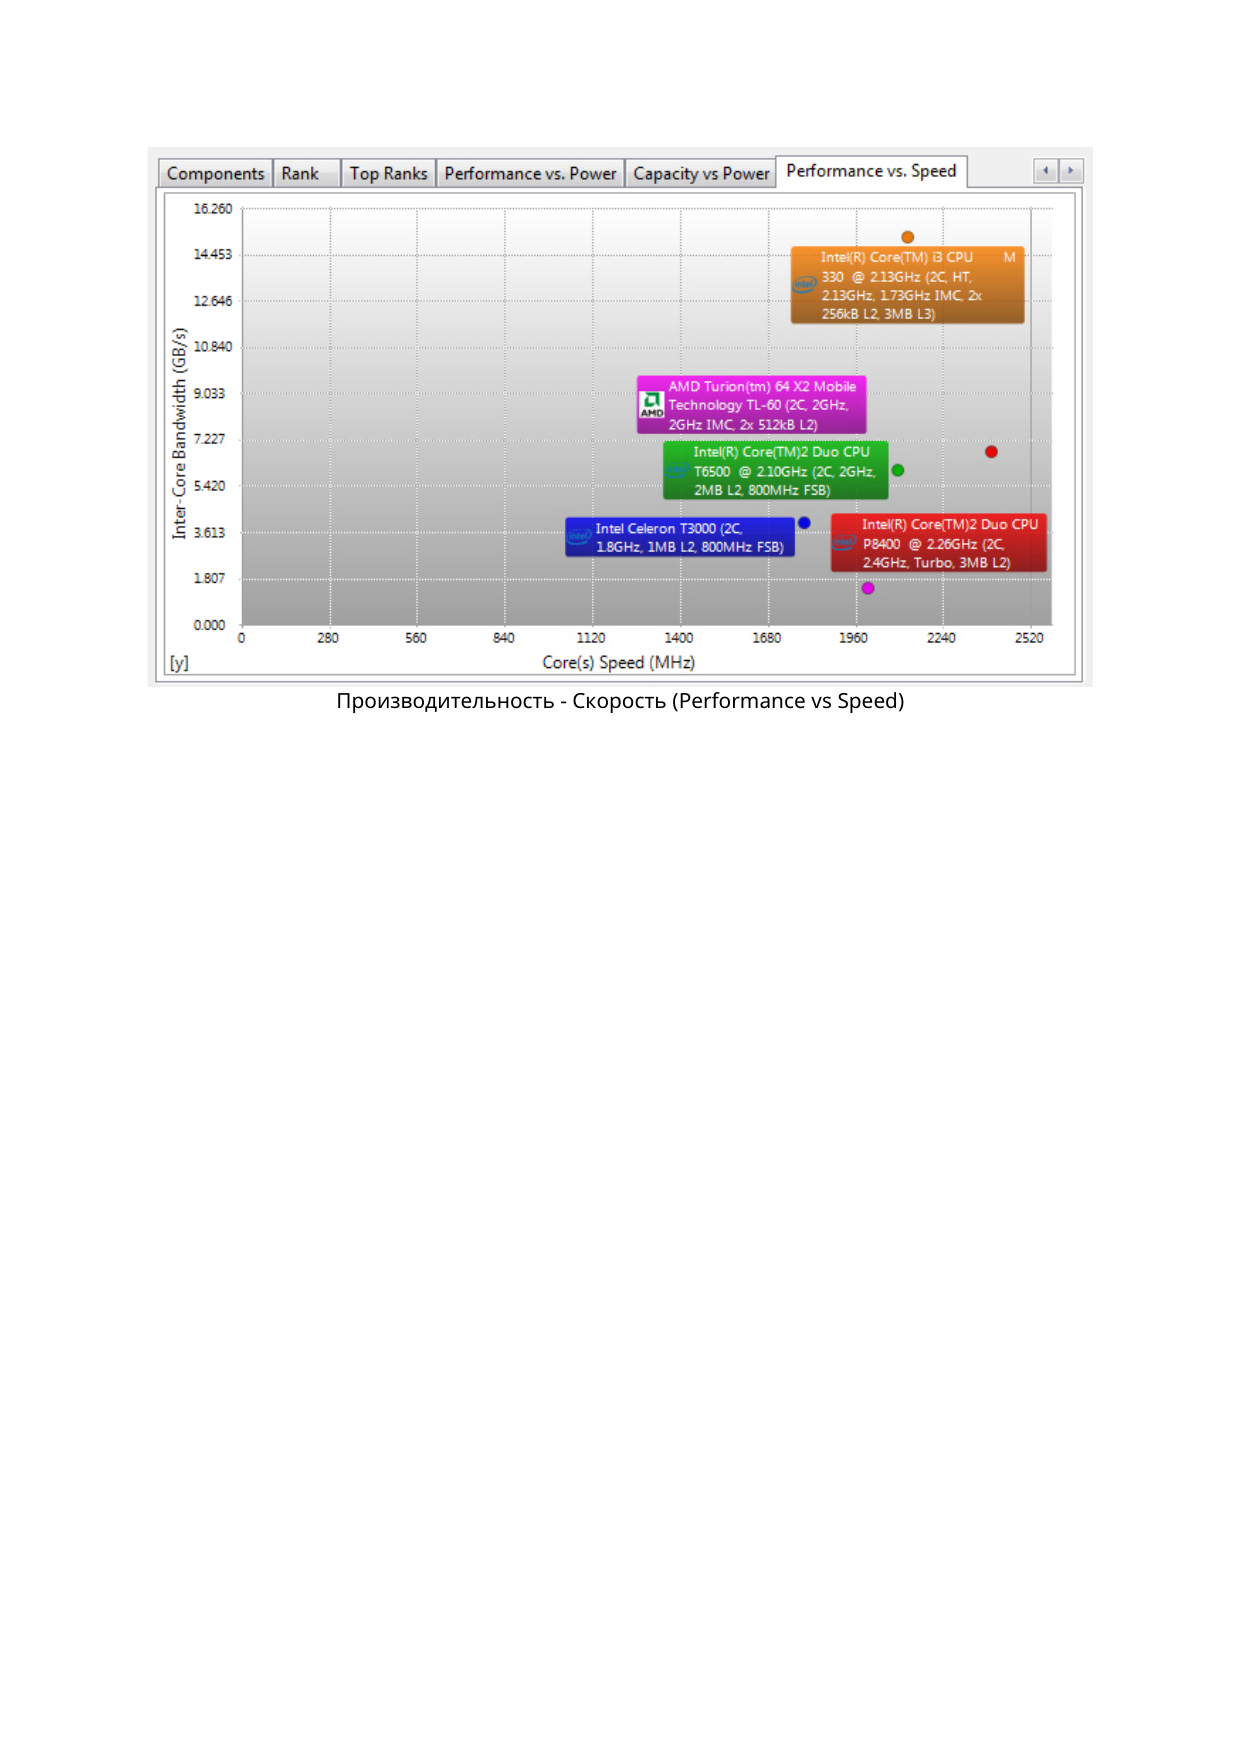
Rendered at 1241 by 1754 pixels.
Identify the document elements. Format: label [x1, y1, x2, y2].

picture [147, 147, 1093, 687]
